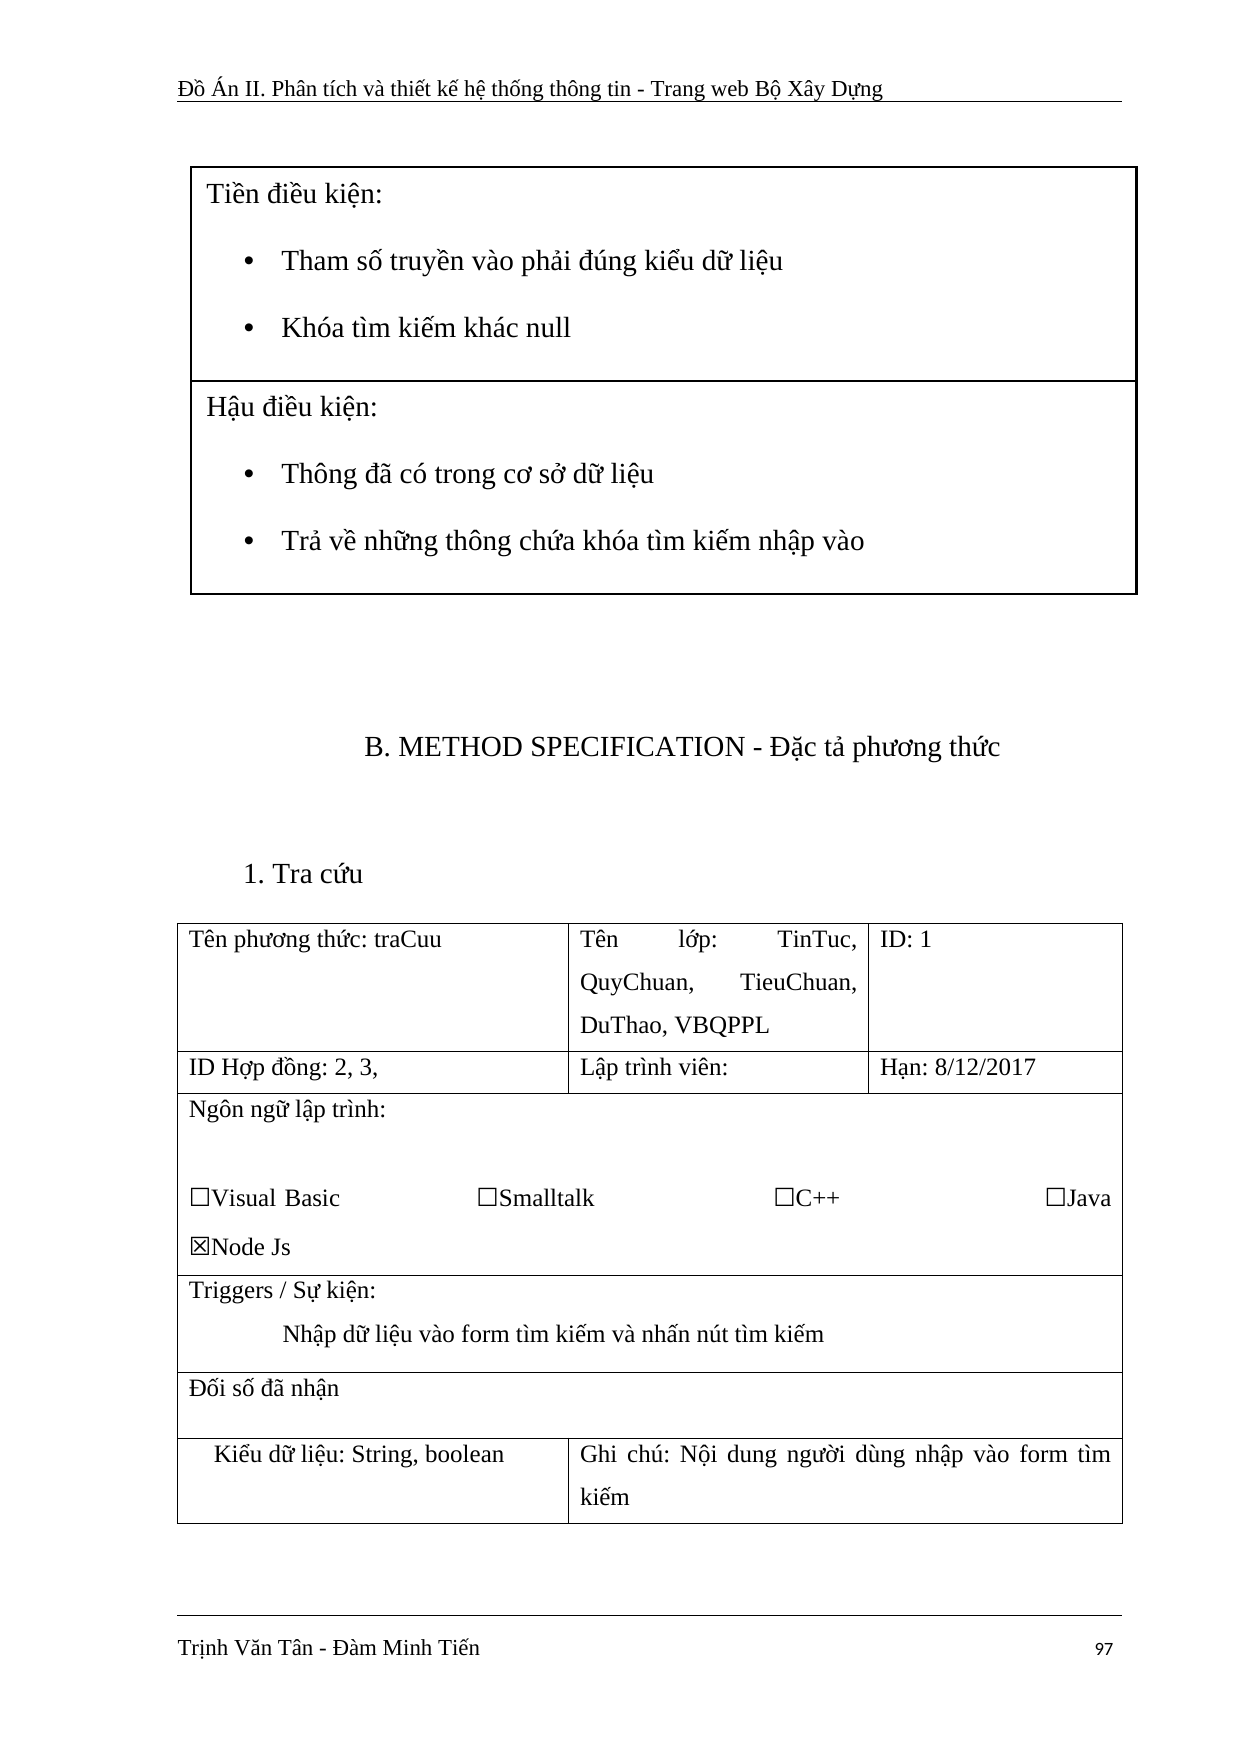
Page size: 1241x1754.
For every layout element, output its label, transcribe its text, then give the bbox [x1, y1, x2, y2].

table_cell Tiền điều kiện: Tham số truyền vào phải đúng kiểu dữ liệu Khóa tìm kiếm khác null [192, 168, 1135, 380]
text B. METHOD SPECIFICATION - Đặc tả phương thức [177, 729, 1122, 763]
table_cell Ghi chú: Nội dung người dùng nhập vào form tìm kiếm [569, 1439, 1122, 1523]
text 1. Tra cứu [187, 856, 1122, 889]
table_header Tên lớp: TinTuc, QuyChuan, TieuChuan, DuThao, VBQPPL [569, 924, 868, 1051]
table_cell Kiểu dữ liệu: String, boolean [178, 1439, 568, 1523]
table_cell Đối số đã nhận [178, 1373, 1122, 1438]
table_cell Ngôn ngữ lập trình: Visual Basic Smalltalk C++ Java Node Js [178, 1094, 1122, 1274]
table_cell Hạn: 8/12/2017 [869, 1052, 1122, 1093]
table_cell Lập trình viên: [569, 1052, 868, 1093]
table_cell Hậu điều kiện: Thông đã có trong cơ sở dữ liệu Trả về những thông chứa khóa tìm kiếm nhập vào [192, 382, 1135, 593]
table_cell Triggers / Sự kiện: Nhập dữ liệu vào form tìm kiếm và nhấn nút tìm kiếm [178, 1276, 1122, 1372]
table_header Tên phương thức: traCuu [178, 924, 568, 1051]
table_header ID: 1 [869, 924, 1122, 1051]
table_cell ID Hợp đồng: 2, 3, [178, 1052, 568, 1093]
